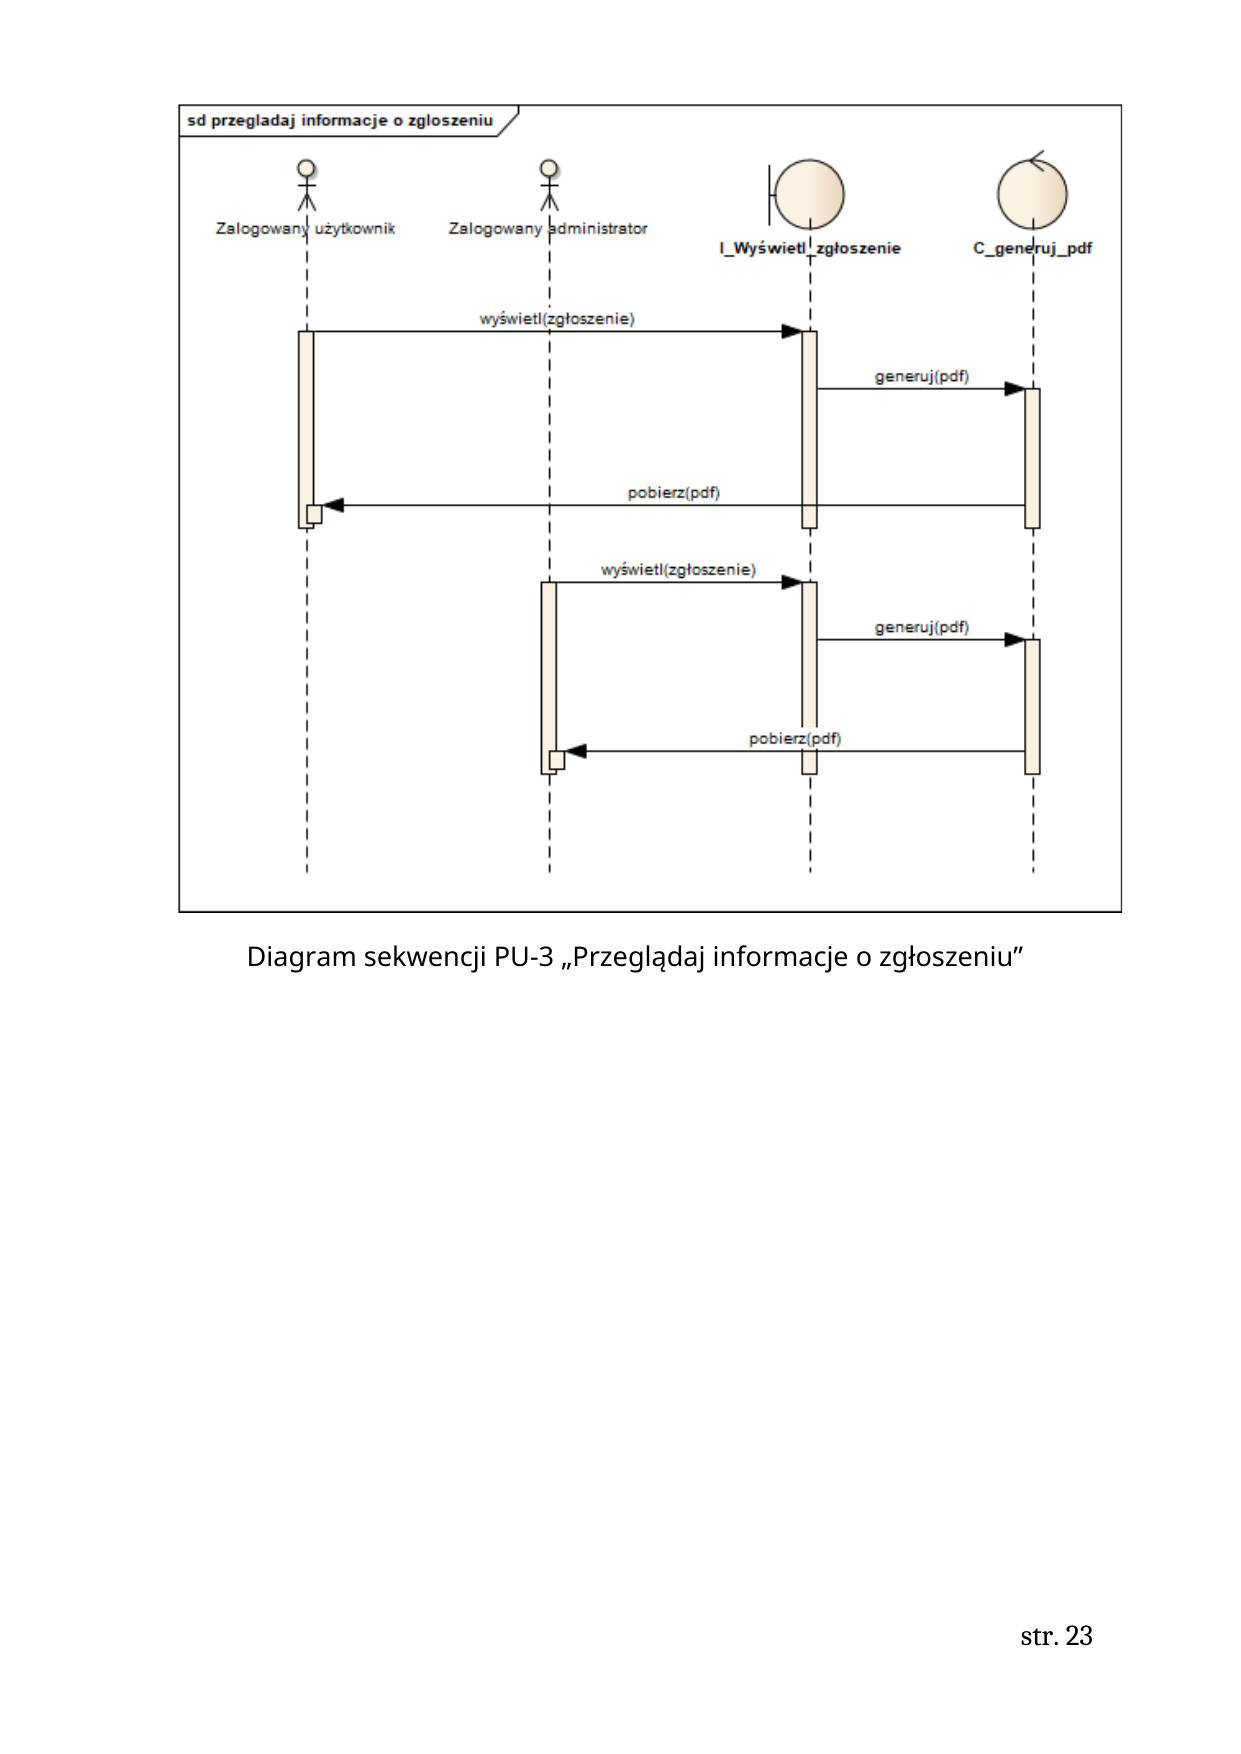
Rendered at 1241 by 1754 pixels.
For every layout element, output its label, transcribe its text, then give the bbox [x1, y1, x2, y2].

text Diagram sekwencji PU-3 „Przeglądaj informacje o zgłoszeniu” [177, 937, 1093, 974]
picture [177, 103, 1123, 913]
